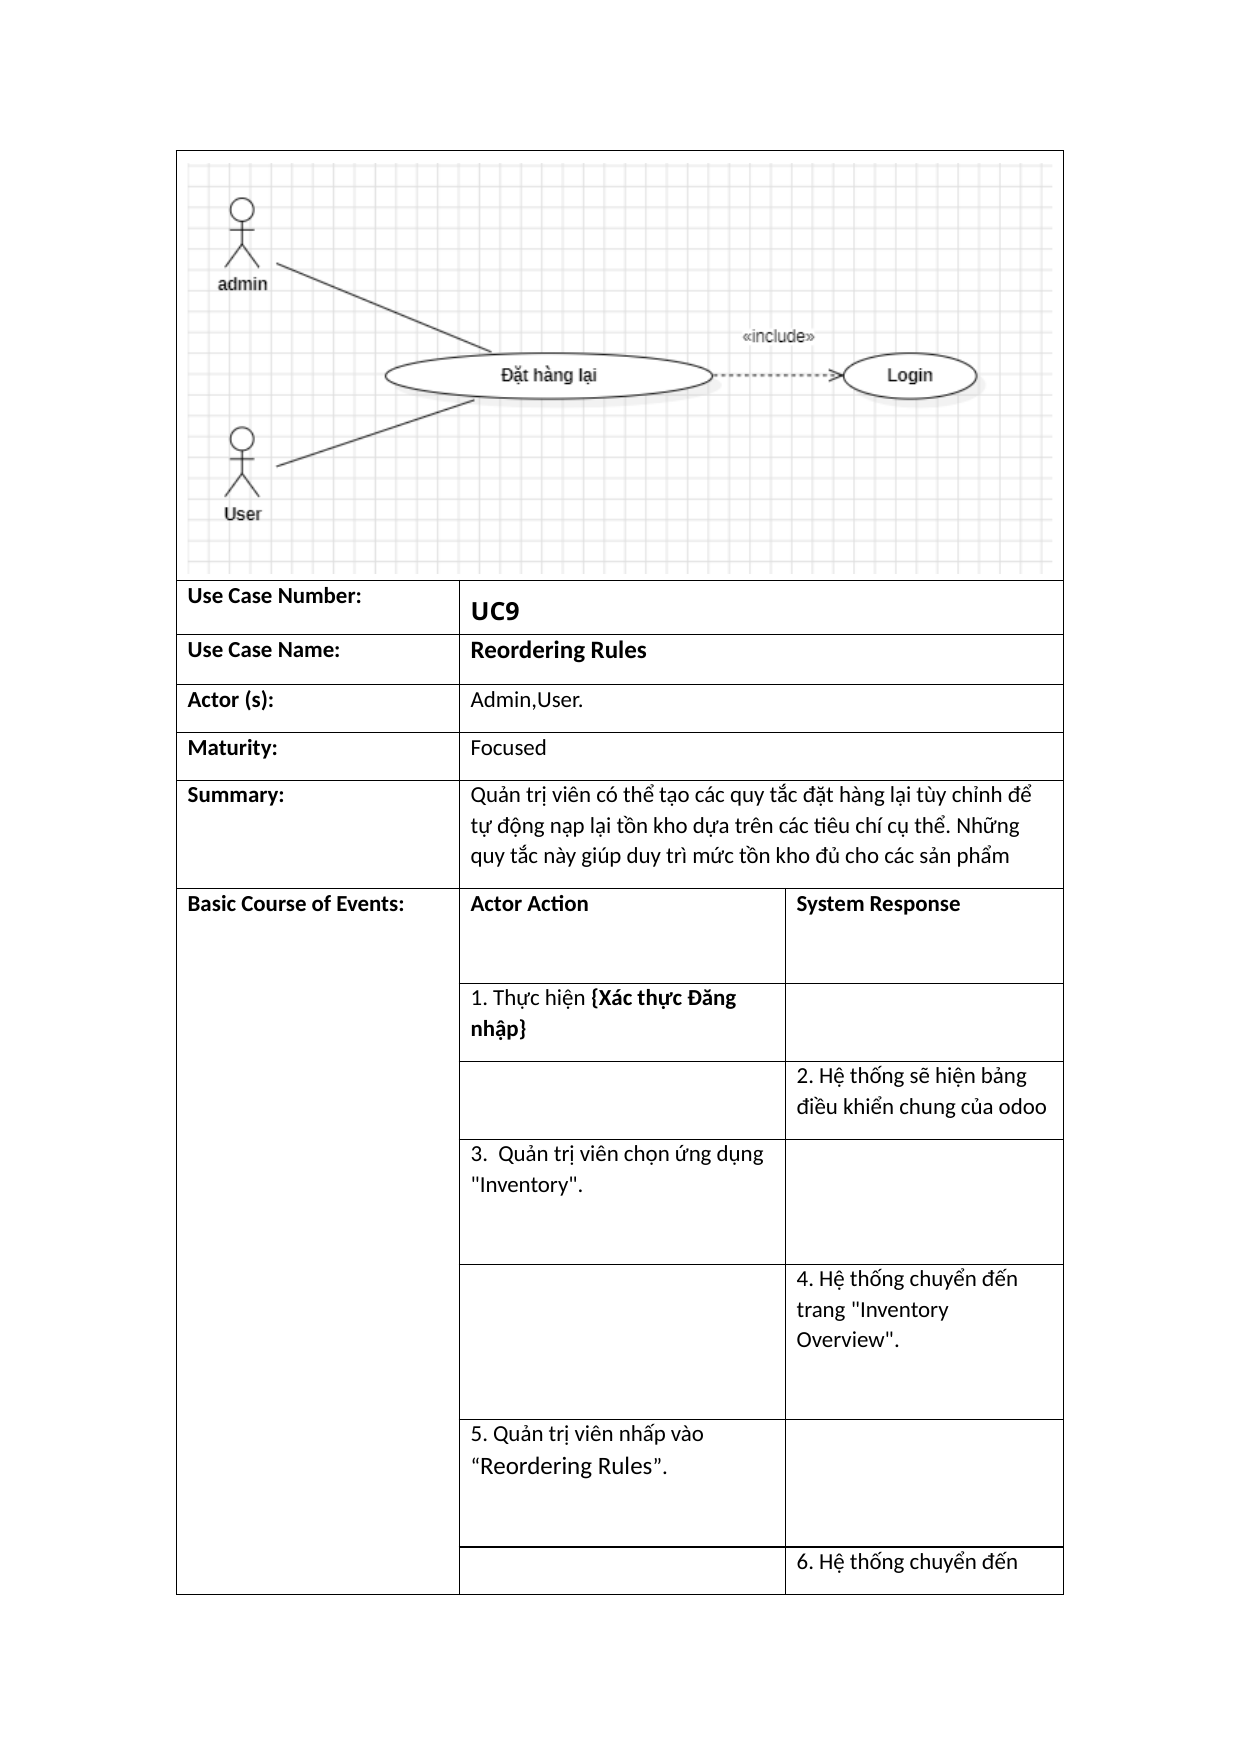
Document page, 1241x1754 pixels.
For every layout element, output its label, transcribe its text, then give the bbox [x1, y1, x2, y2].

table_cell Use Case Number: [177, 581, 459, 634]
table_cell Focused [460, 733, 1063, 779]
table_cell System Response [786, 889, 1063, 982]
table_cell Actor Action [460, 889, 785, 982]
table_cell Admin,User. [460, 685, 1063, 732]
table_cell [786, 1548, 1063, 1594]
table_cell 5. Quản trị viên nhấp vào “Reordering Rules”. [460, 1420, 785, 1546]
table_cell Summary: [177, 781, 459, 888]
table_cell 2. Hệ thống sẽ hiện bảng điều khiển chung của odoo [786, 1062, 1063, 1138]
table_cell 4. Hệ thống chuyển đến trang "Inventory Overview". [786, 1265, 1063, 1418]
table_cell 3. Quản trị viên chọn ứng dụng "Inventory". [460, 1140, 785, 1263]
table_cell [786, 984, 1063, 1061]
table_cell [786, 1420, 1063, 1546]
table_cell [460, 1265, 785, 1418]
table_cell [786, 1140, 1063, 1263]
table_header [177, 151, 1063, 580]
table_cell Use Case Name: [177, 635, 459, 684]
picture [187, 163, 1053, 574]
table_cell Quản trị viên có thể tạo các quy tắc đặt hàng lại tùy chỉnh để tự động nạp lại tồn kho dựa trên các tiêu chí cụ thể. Những quy tắc này giúp duy trì mức tồn kho đủ cho các sản phẩm [460, 781, 1063, 888]
table_cell [460, 1548, 785, 1594]
table_cell UC9 [460, 581, 1063, 634]
table_cell Basic Course of Events: [177, 889, 459, 1594]
table_cell Maturity: [177, 733, 459, 779]
table_cell Reordering Rules [460, 635, 1063, 684]
table_cell 1. Thực hiện {Xác thực Đăng nhập} [460, 984, 785, 1061]
table_cell [460, 1062, 785, 1138]
table_cell Actor (s): [177, 685, 459, 732]
